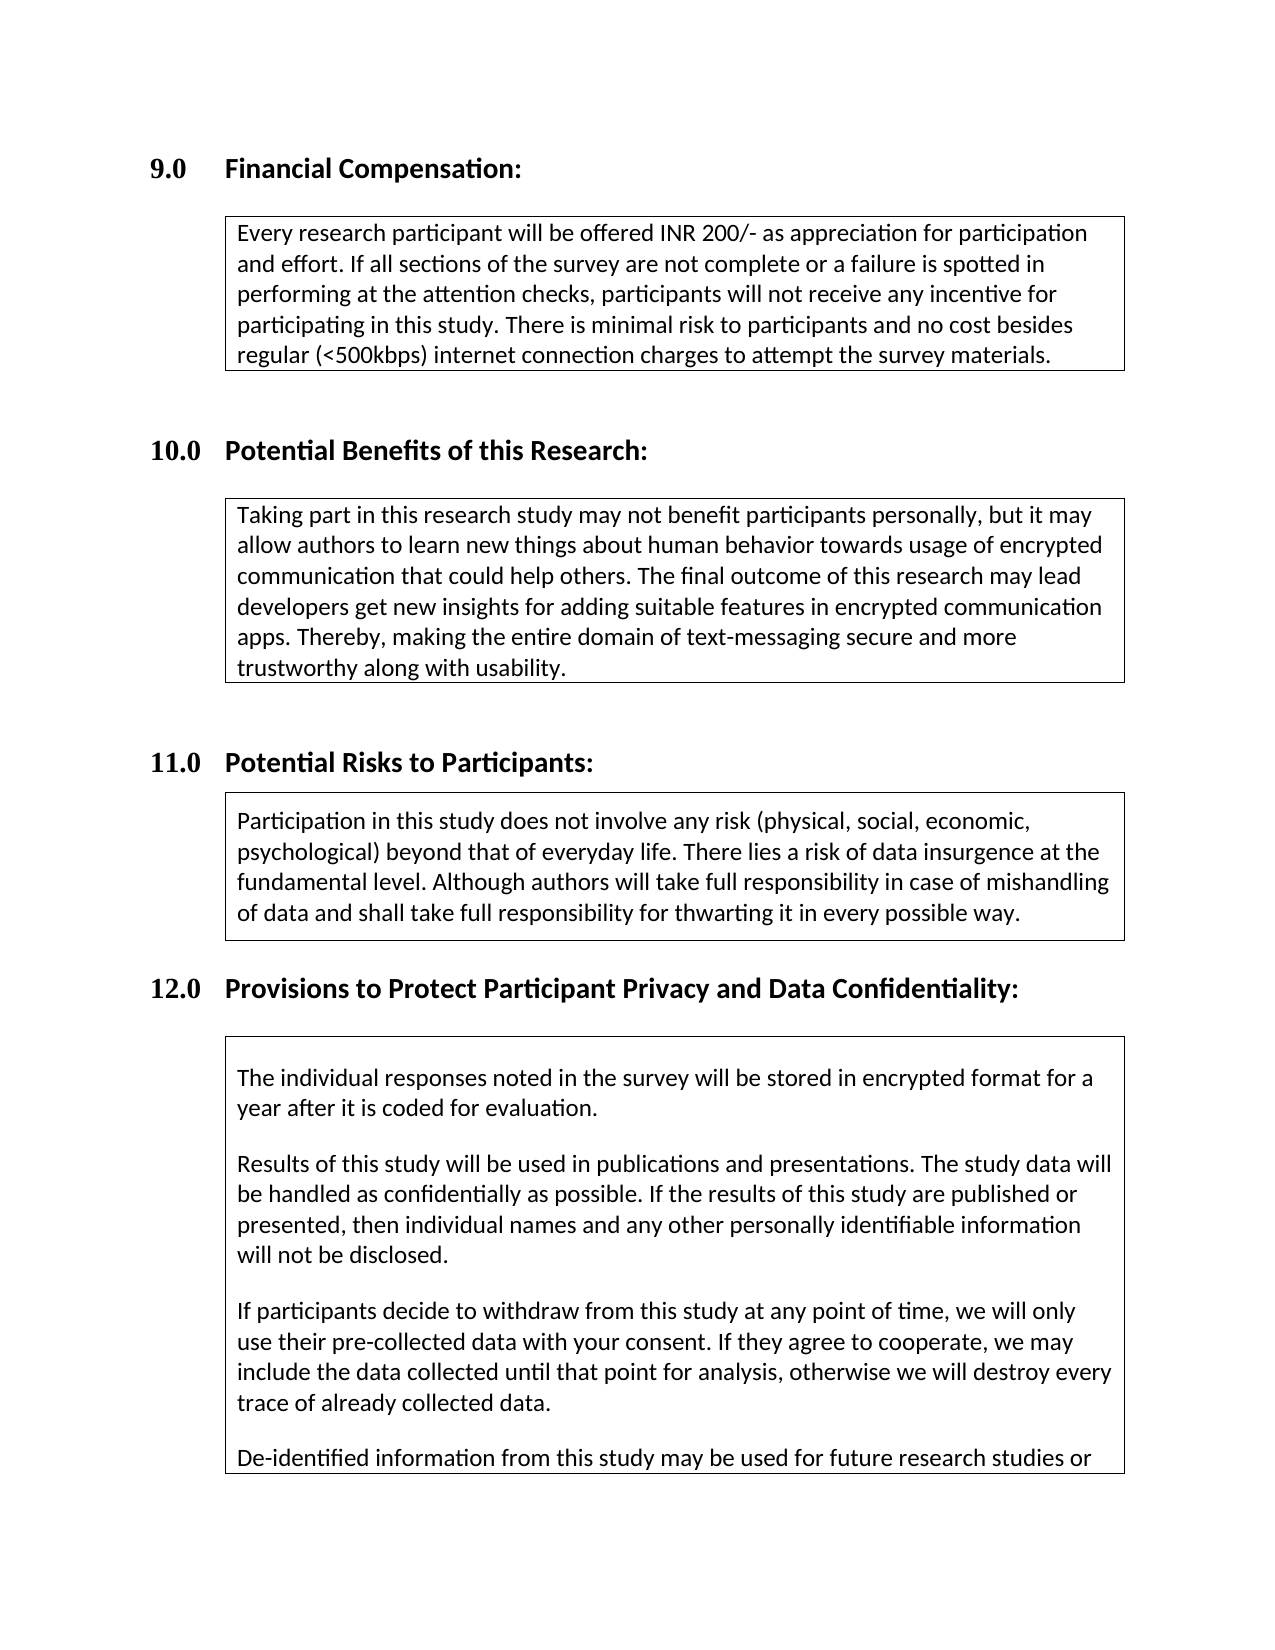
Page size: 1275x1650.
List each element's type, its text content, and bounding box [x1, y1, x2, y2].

subtitle Provisions to Protect Participant Privacy and Data Confidentiality: [150, 970, 1125, 1006]
table_header Taking part in this research study may not benefit participants personally, but it may allow authors to learn new things about human behavior towards usage of encrypted communication that could help others. The final outcome of this research may lead developers get new insights for adding suitable features in encrypted communication apps. Thereby, making the entire domain of text-messaging secure and more trustworthy along with usability. [226, 499, 1124, 682]
subtitle Financial Compensation: [150, 150, 1125, 186]
subtitle Potential Risks to Participants: [150, 744, 1125, 779]
table_header Participation in this study does not involve any risk (physical, social, economic, psychological) beyond that of everyday life. There lies a risk of data insurgence at the fundamental level. Although authors will take full responsibility in case of mishandling of data and shall take full responsibility for thwarting it in every possible way. [226, 793, 1124, 940]
subtitle Potential Benefits of this Research: [150, 432, 1125, 467]
table_header Every research participant will be offered INR 200/- as appreciation for participation and effort. If all sections of the survey are not complete or a failure is spotted in performing at the attention checks, participants will not receive any incentive for participating in this study. There is minimal risk to participants and no cost besides regular (<500kbps) internet connection charges to attempt the survey materials. [226, 217, 1124, 370]
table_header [226, 1037, 1124, 1473]
